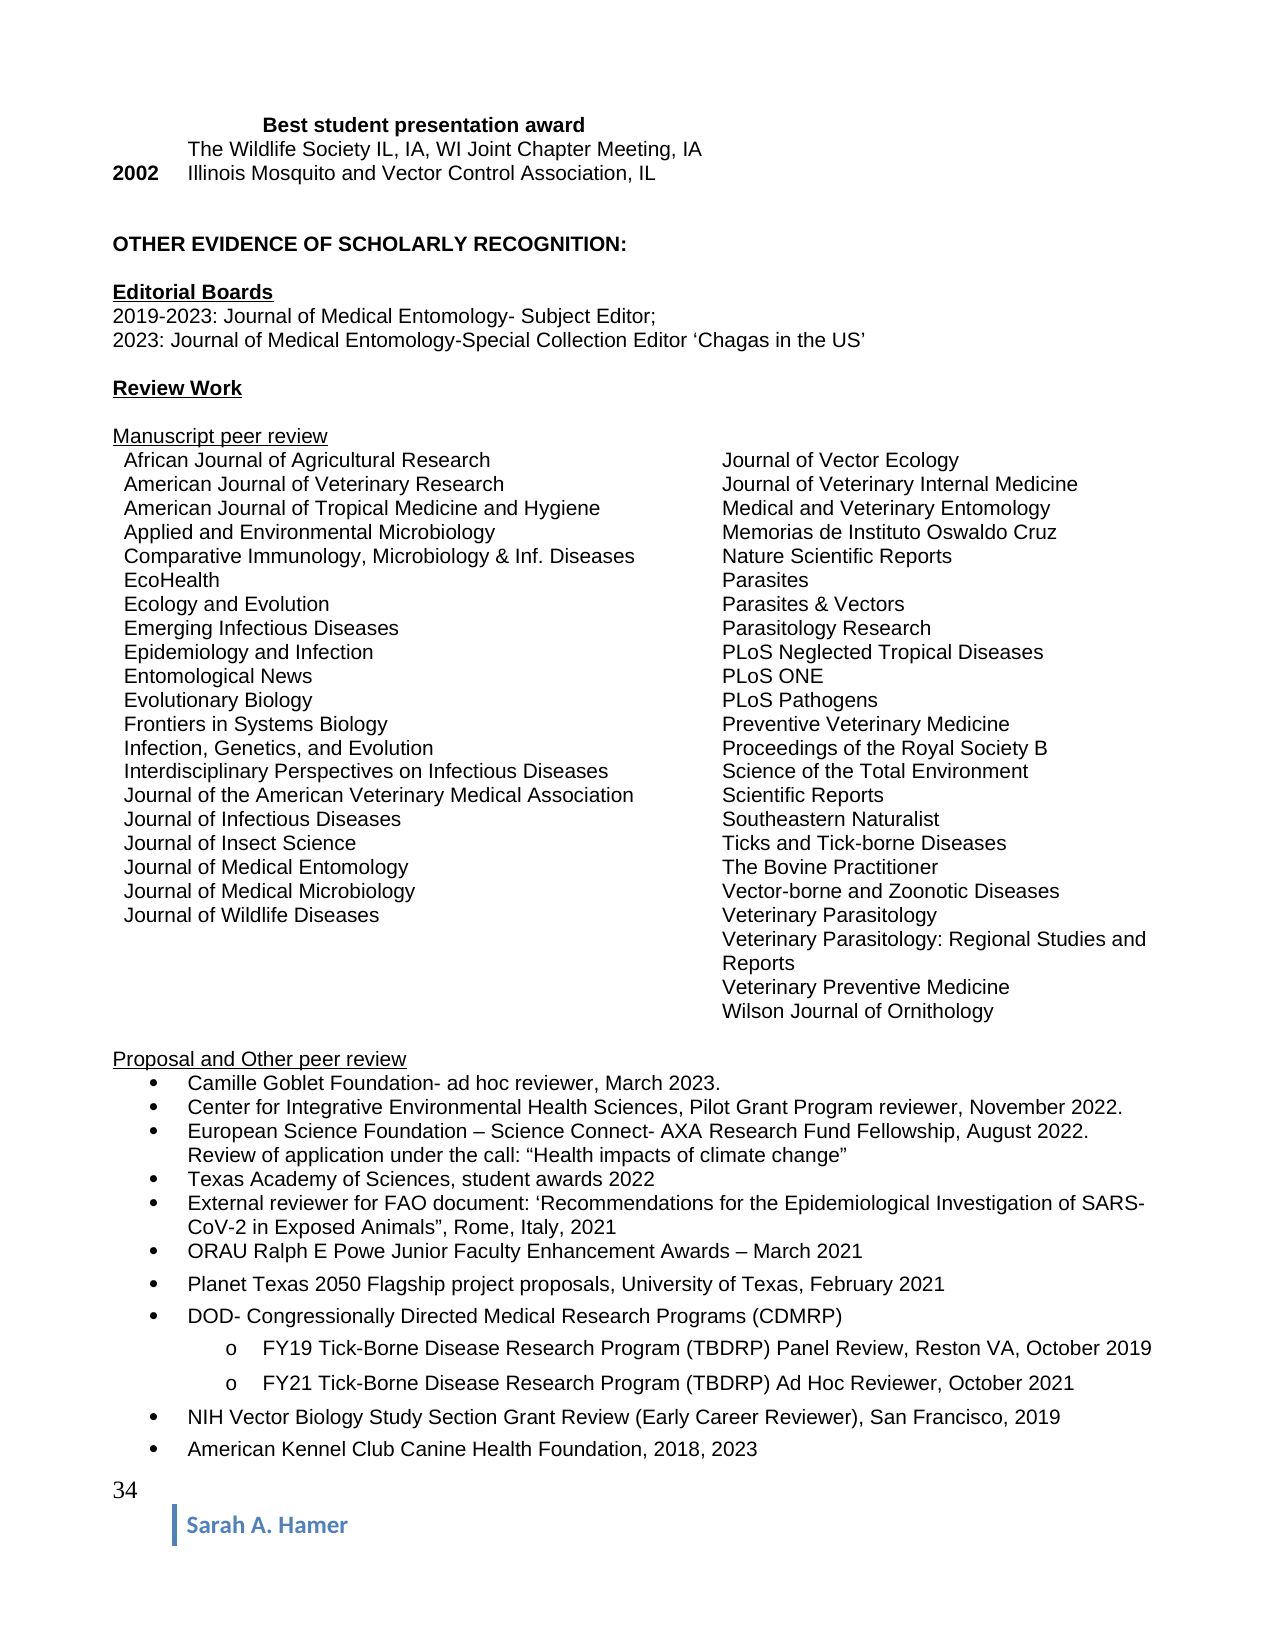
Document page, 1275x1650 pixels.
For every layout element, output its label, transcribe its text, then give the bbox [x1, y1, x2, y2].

subtitle OTHER EVIDENCE OF SCHOLARLY RECOGNITION: [112, 232, 1162, 256]
list Camille Goblet Foundation- ad hoc reviewer, March 2023. [150, 1071, 1162, 1095]
text 2019-2023: Journal of Medical Entomology- Subject Editor; [112, 304, 1162, 328]
text Best student presentation award [187, 112, 1162, 136]
list FY21 Tick-Borne Disease Research Program (TBDRP) Ad Hoc Reviewer, October 2021 [225, 1370, 1162, 1396]
list NIH Vector Biology Study Section Grant Review (Early Career Reviewer), San Francisco, 2019 [150, 1404, 1162, 1429]
list External reviewer for FAO document: ‘Recommendations for the Epidemiological Investigation of SARS-CoV-2 in Exposed Animals”, Rome, Italy, 2021 [150, 1191, 1162, 1239]
list DOD- Congressionally Directed Medical Research Programs (CDMRP) [150, 1304, 1162, 1328]
text 2023: Journal of Medical Entomology-Special Collection Editor ‘Chagas in the US’ [112, 328, 1162, 352]
list European Science Foundation – Science Connect- AXA Research Fund Fellowship, August 2022. Review of application under the call: “Health impacts of climate change” [150, 1119, 1162, 1167]
list FY19 Tick-Borne Disease Research Program (TBDRP) Panel Review, Reston VA, October 2019 [225, 1336, 1162, 1362]
text Proposal and Other peer review [112, 1047, 1162, 1071]
text The Wildlife Society IL, IA, WI Joint Chapter Meeting, IA [187, 136, 1162, 160]
list ORAU Ralph E Powe Junior Faculty Enhancement Awards – March 2021 [150, 1239, 1162, 1263]
text Editorial Boards [112, 280, 1162, 304]
table_header Journal of Vector Ecology Journal of Veterinary Internal Medicine Medical and Veterinary Entomology Memorias de Instituto Oswaldo Cruz Nature Scientific Reports Parasites Parasites & Vectors Parasitology Research PLoS Neglected Tropical Diseases PLoS ONE PLoS Pathogens Preventive Veterinary Medicine Proceedings of the Royal Society B Science of the Total Environment Scientific Reports Southeastern Naturalist Ticks and Tick-borne Diseases The Bovine Practitioner Vector-borne and Zoonotic Diseases Veterinary Parasitology Veterinary Parasitology: Regional Studies and Reports Veterinary Preventive Medicine Wilson Journal of Ornithology [711, 448, 1162, 1047]
text 2002 Illinois Mosquito and Vector Control Association, IL [112, 160, 1162, 184]
table_header African Journal of Agricultural Research American Journal of Veterinary Research American Journal of Tropical Medicine and Hygiene Applied and Environmental Microbiology Comparative Immunology, Microbiology & Inf. Diseases EcoHealth Ecology and Evolution Emerging Infectious Diseases Epidemiology and Infection Entomological News Evolutionary Biology Frontiers in Systems Biology Infection, Genetics, and Evolution Interdisciplinary Perspectives on Infectious Diseases Journal of the American Veterinary Medical Association Journal of Infectious Diseases Journal of Insect Science Journal of Medical Entomology Journal of Medical Microbiology Journal of Wildlife Diseases [113, 448, 711, 1047]
list Planet Texas 2050 Flagship project proposals, University of Texas, February 2021 [150, 1271, 1162, 1296]
list American Kennel Club Canine Health Foundation, 2018, 2023 [150, 1437, 1162, 1461]
list Texas Academy of Sciences, student awards 2022 [150, 1167, 1162, 1191]
text Manuscript peer review [112, 424, 1162, 448]
text Review Work [112, 376, 1162, 400]
list Center for Integrative Environmental Health Sciences, Pilot Grant Program reviewer, November 2022. [150, 1095, 1162, 1119]
